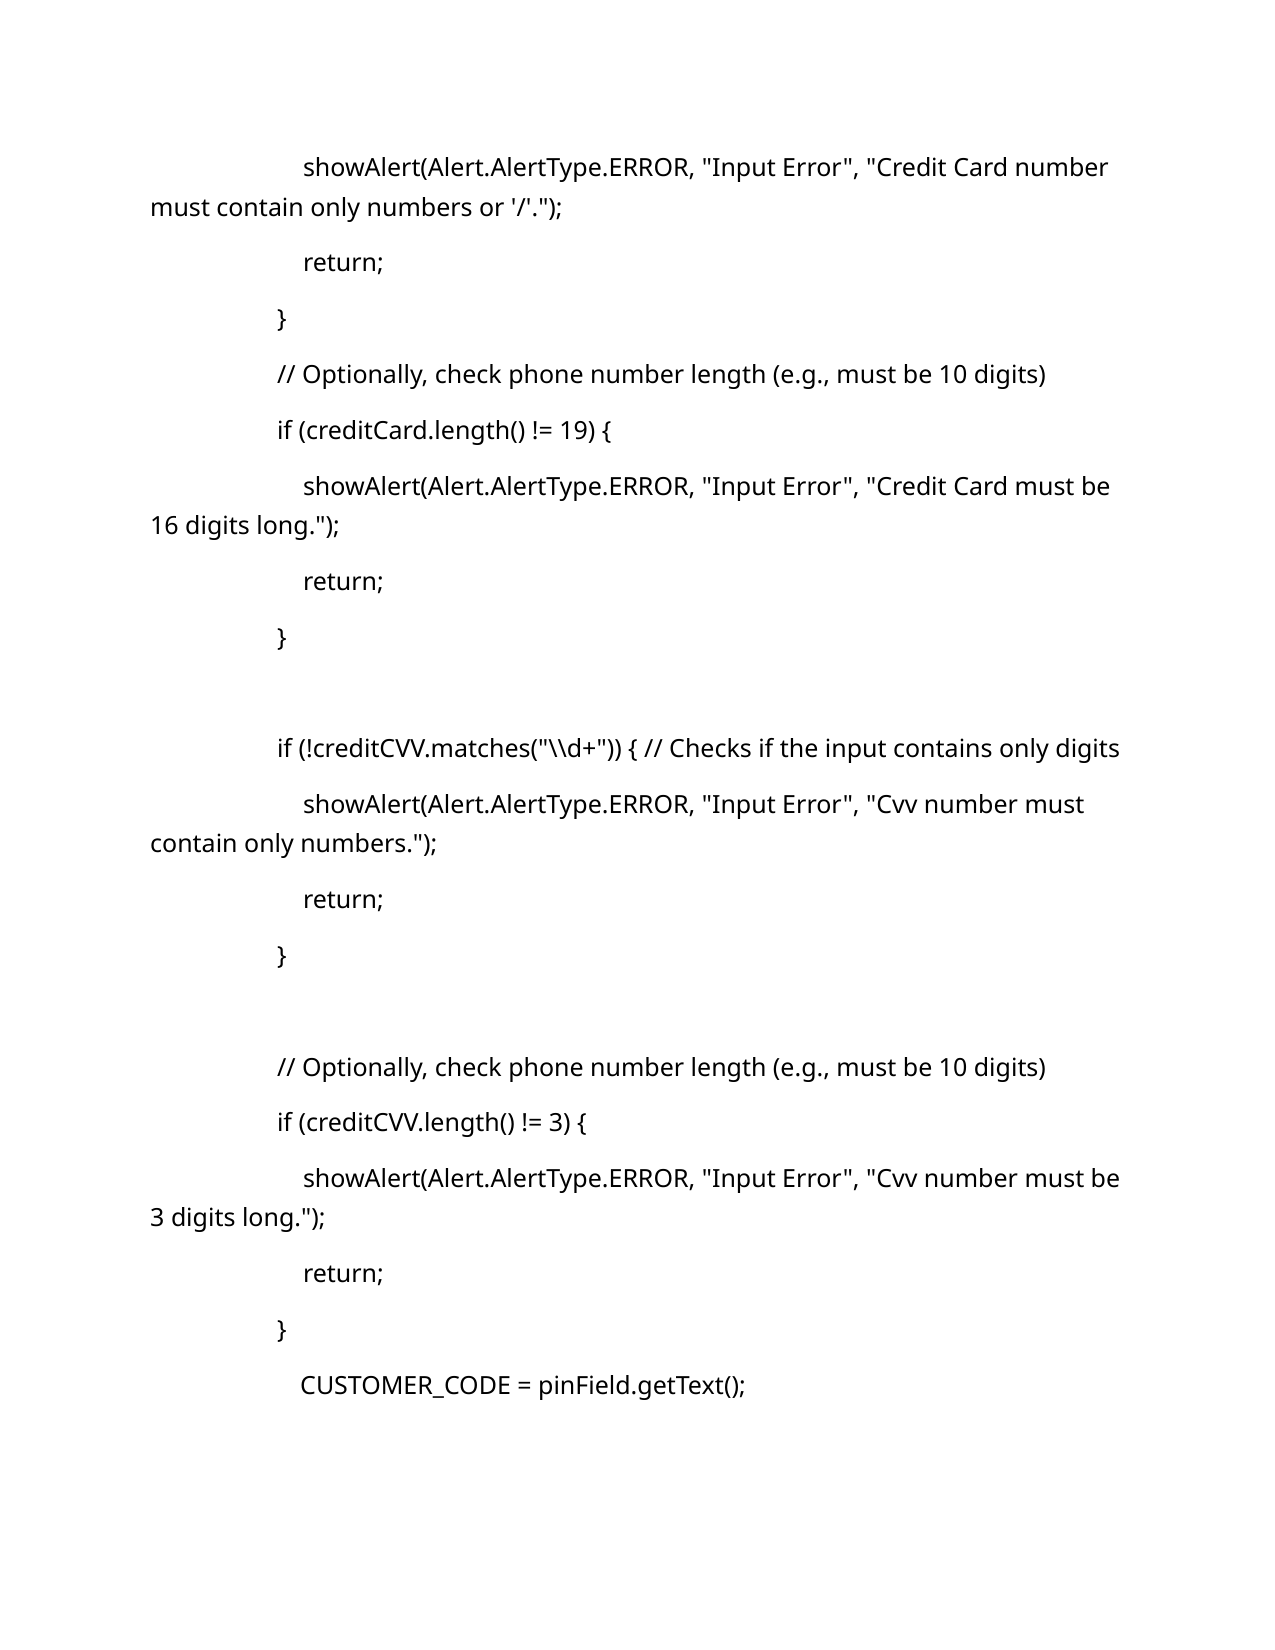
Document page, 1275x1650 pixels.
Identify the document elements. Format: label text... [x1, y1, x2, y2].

text if (!creditCVV.matches("\\d+")) { // Checks if the input contains only digits [150, 731, 1125, 765]
text // Optionally, check phone number length (e.g., must be 10 digits) [150, 357, 1125, 391]
text return; [150, 1256, 1125, 1290]
text showAlert(Alert.AlertType.ERROR, "Input Error", "Credit Card must be 16 digits long."); [150, 468, 1125, 542]
text } [150, 937, 1125, 972]
text CUSTOMER_CODE = pinField.getText(); [150, 1367, 1125, 1402]
text return; [150, 563, 1125, 597]
text showAlert(Alert.AlertType.ERROR, "Input Error", "Cvv number must be 3 digits long."); [150, 1161, 1125, 1234]
text showAlert(Alert.AlertType.ERROR, "Input Error", "Cvv number must contain only numbers."); [150, 787, 1125, 860]
text // Optionally, check phone number length (e.g., must be 10 digits) [150, 1049, 1125, 1083]
text if (creditCard.length() != 19) { [150, 412, 1125, 447]
text } [150, 301, 1125, 335]
text } [150, 1312, 1125, 1346]
text } [150, 619, 1125, 653]
text return; [150, 245, 1125, 279]
text if (creditCVV.length() != 3) { [150, 1105, 1125, 1139]
text showAlert(Alert.AlertType.ERROR, "Input Error", "Credit Card number must contain only numbers or '/'."); [150, 150, 1125, 223]
text return; [150, 882, 1125, 916]
